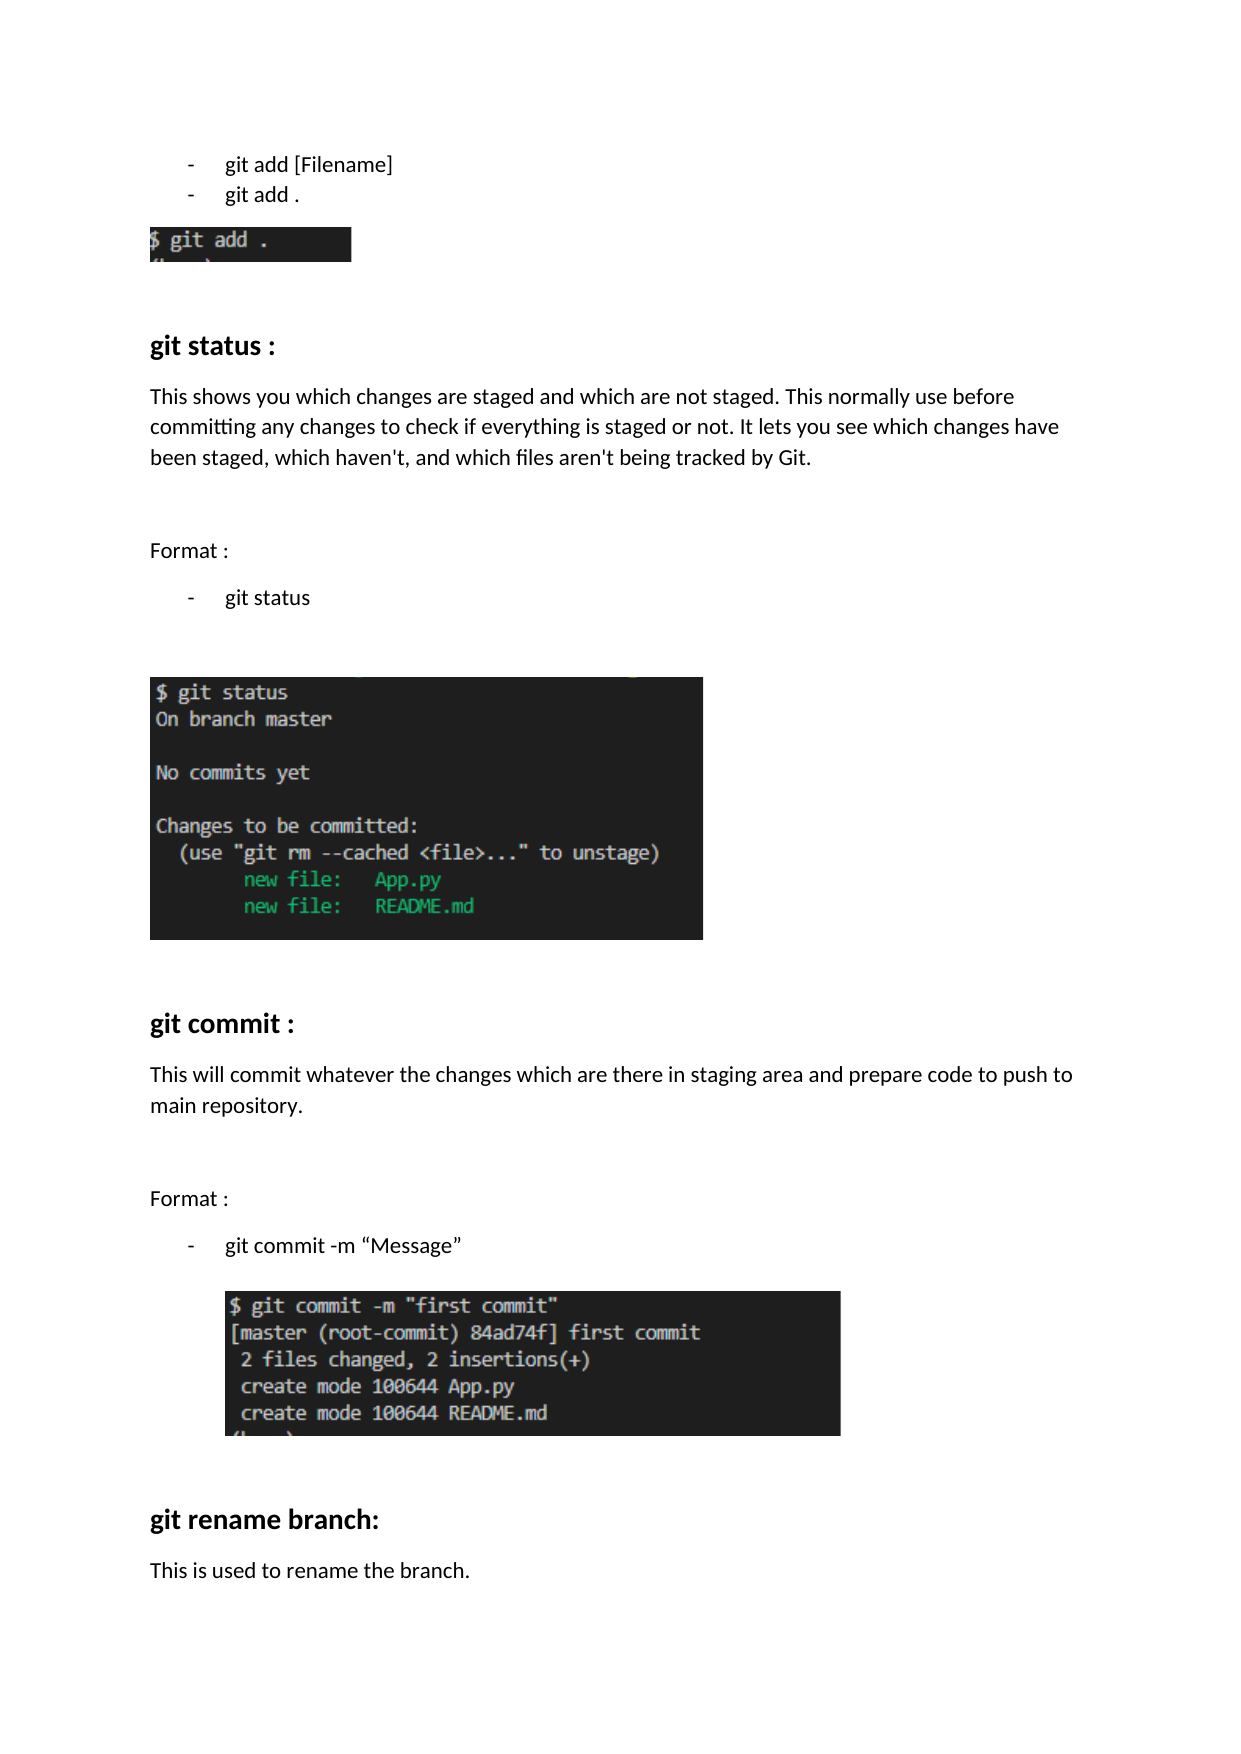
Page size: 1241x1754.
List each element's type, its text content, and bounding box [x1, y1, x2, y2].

text git commit : [150, 1005, 1090, 1041]
text git rename branch: [150, 1501, 1090, 1537]
text This will commit whatever the changes which are there in staging area and prepare code to push to main repository. [150, 1061, 1090, 1119]
text This is used to rename the branch. [150, 1556, 1090, 1584]
text Format : [150, 1184, 1090, 1212]
picture [150, 227, 352, 262]
list git add [Filename] [187, 150, 1090, 178]
list git add . [187, 180, 1090, 208]
text This shows you which changes are staged and which are not staged. This normally use before committing any changes to check if everything is staged or not. It lets you see which changes have been staged, which haven't, and which files aren't being tracked by Git. [150, 382, 1090, 471]
list git status [187, 583, 1090, 611]
text Format : [150, 536, 1090, 564]
list git commit -m “Message” [187, 1231, 1090, 1259]
text git status : [150, 327, 1090, 363]
picture [150, 677, 704, 940]
picture [225, 1291, 841, 1436]
